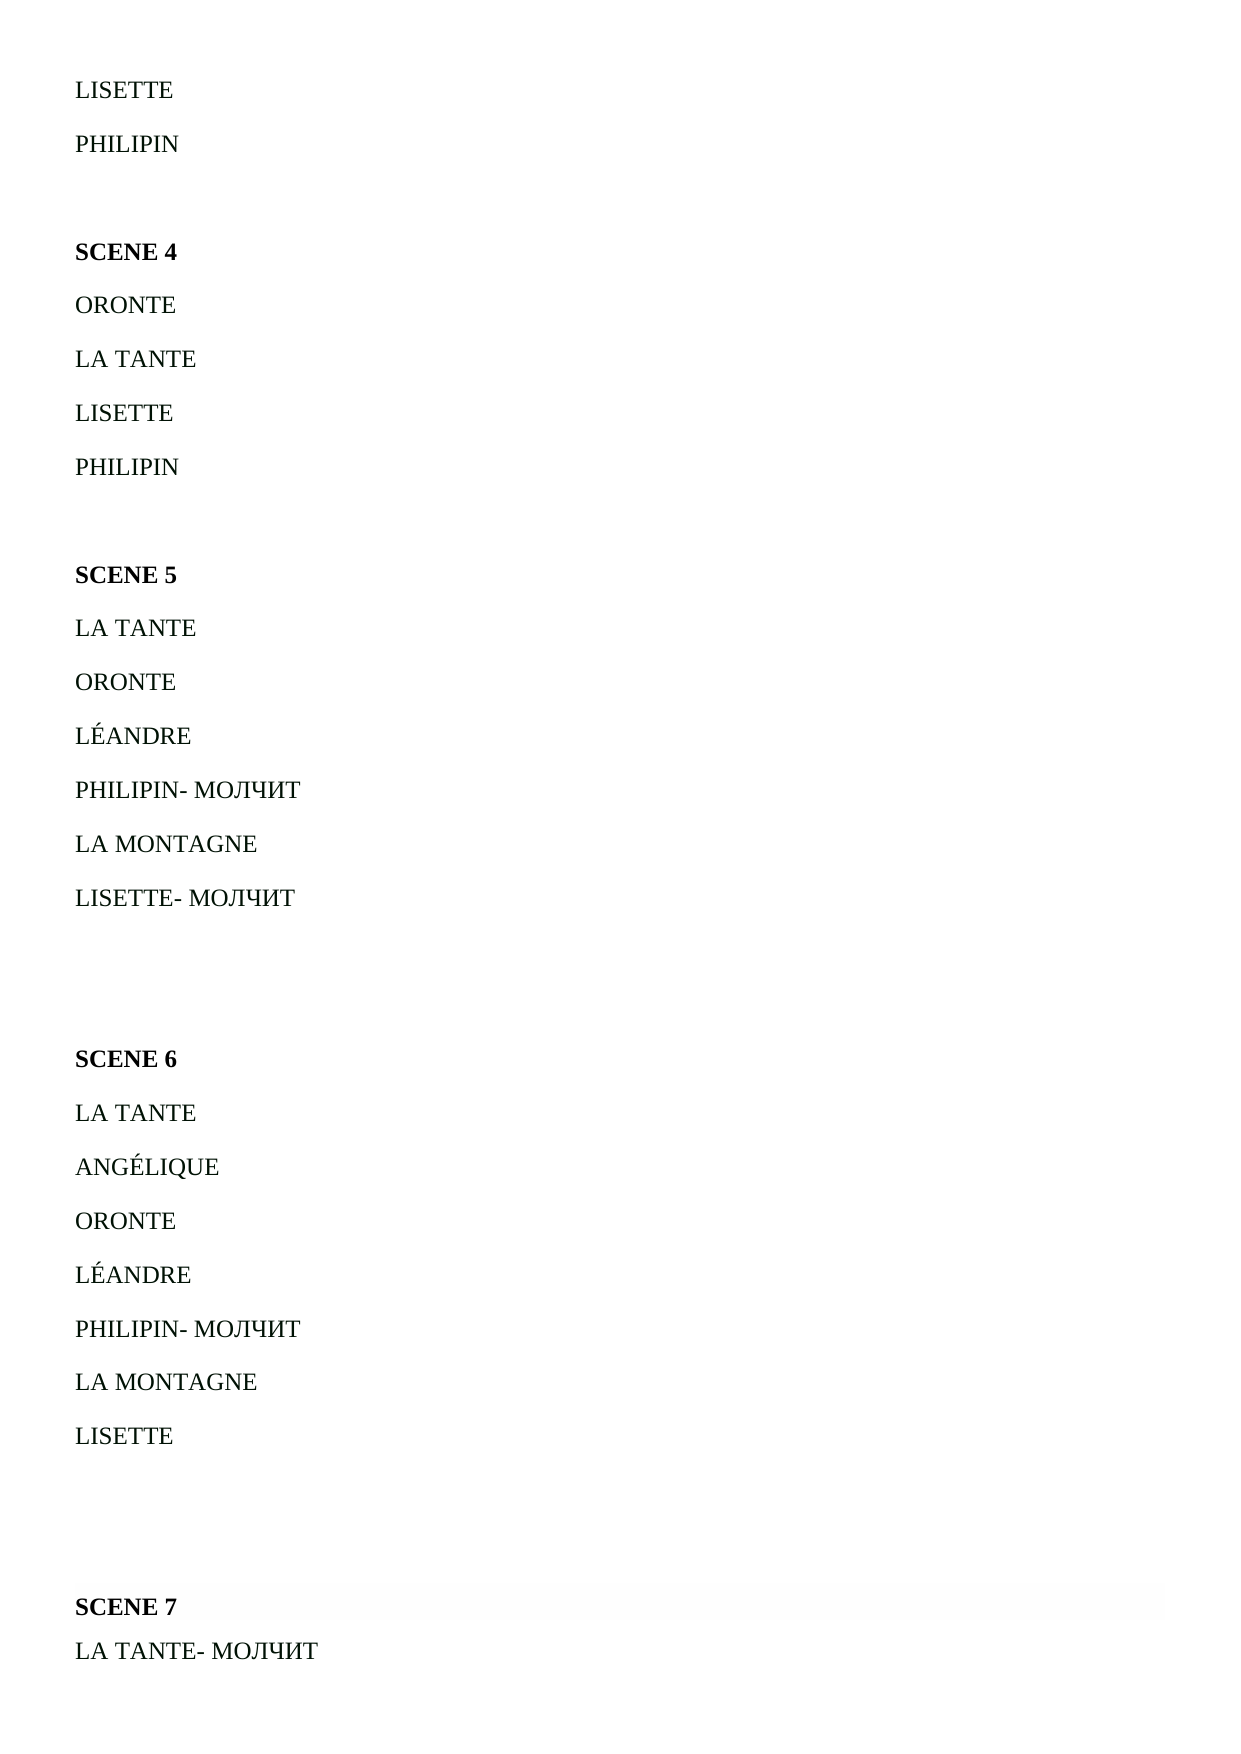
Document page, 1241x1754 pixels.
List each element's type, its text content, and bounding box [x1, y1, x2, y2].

text SCENE 6 [75, 1044, 1165, 1073]
text ORONTE [75, 667, 1165, 696]
text LISETTE [75, 398, 1165, 427]
text LISETTE [75, 1421, 1165, 1450]
text SCENE 4 [75, 237, 1165, 265]
text LISETTE [75, 75, 1165, 104]
text PHILIPIN- МОЛЧИТ [75, 775, 1165, 804]
text ORONTE [75, 290, 1165, 319]
text SCENE 7 [75, 1583, 1165, 1620]
text PHILIPIN [75, 129, 1165, 158]
text LA TANTE [75, 1098, 1165, 1127]
text LA TANTE [75, 344, 1165, 373]
text ANGÉLIQUE [75, 1152, 1165, 1181]
text LA MONTAGNE [75, 1367, 1165, 1396]
text PHILIPIN [75, 452, 1165, 481]
text LA TANTE [75, 613, 1165, 642]
text LÉANDRE [75, 1260, 1165, 1288]
text LA MONTAGNE [75, 829, 1165, 858]
text PHILIPIN- МОЛЧИТ [75, 1314, 1165, 1342]
text LÉANDRE [75, 721, 1165, 750]
text LA TANTE- МОЛЧИТ [75, 1636, 1165, 1665]
text LISETTE- МОЛЧИТ [75, 883, 1165, 912]
text ORONTE [75, 1206, 1165, 1235]
text SCENE 5 [75, 560, 1165, 588]
